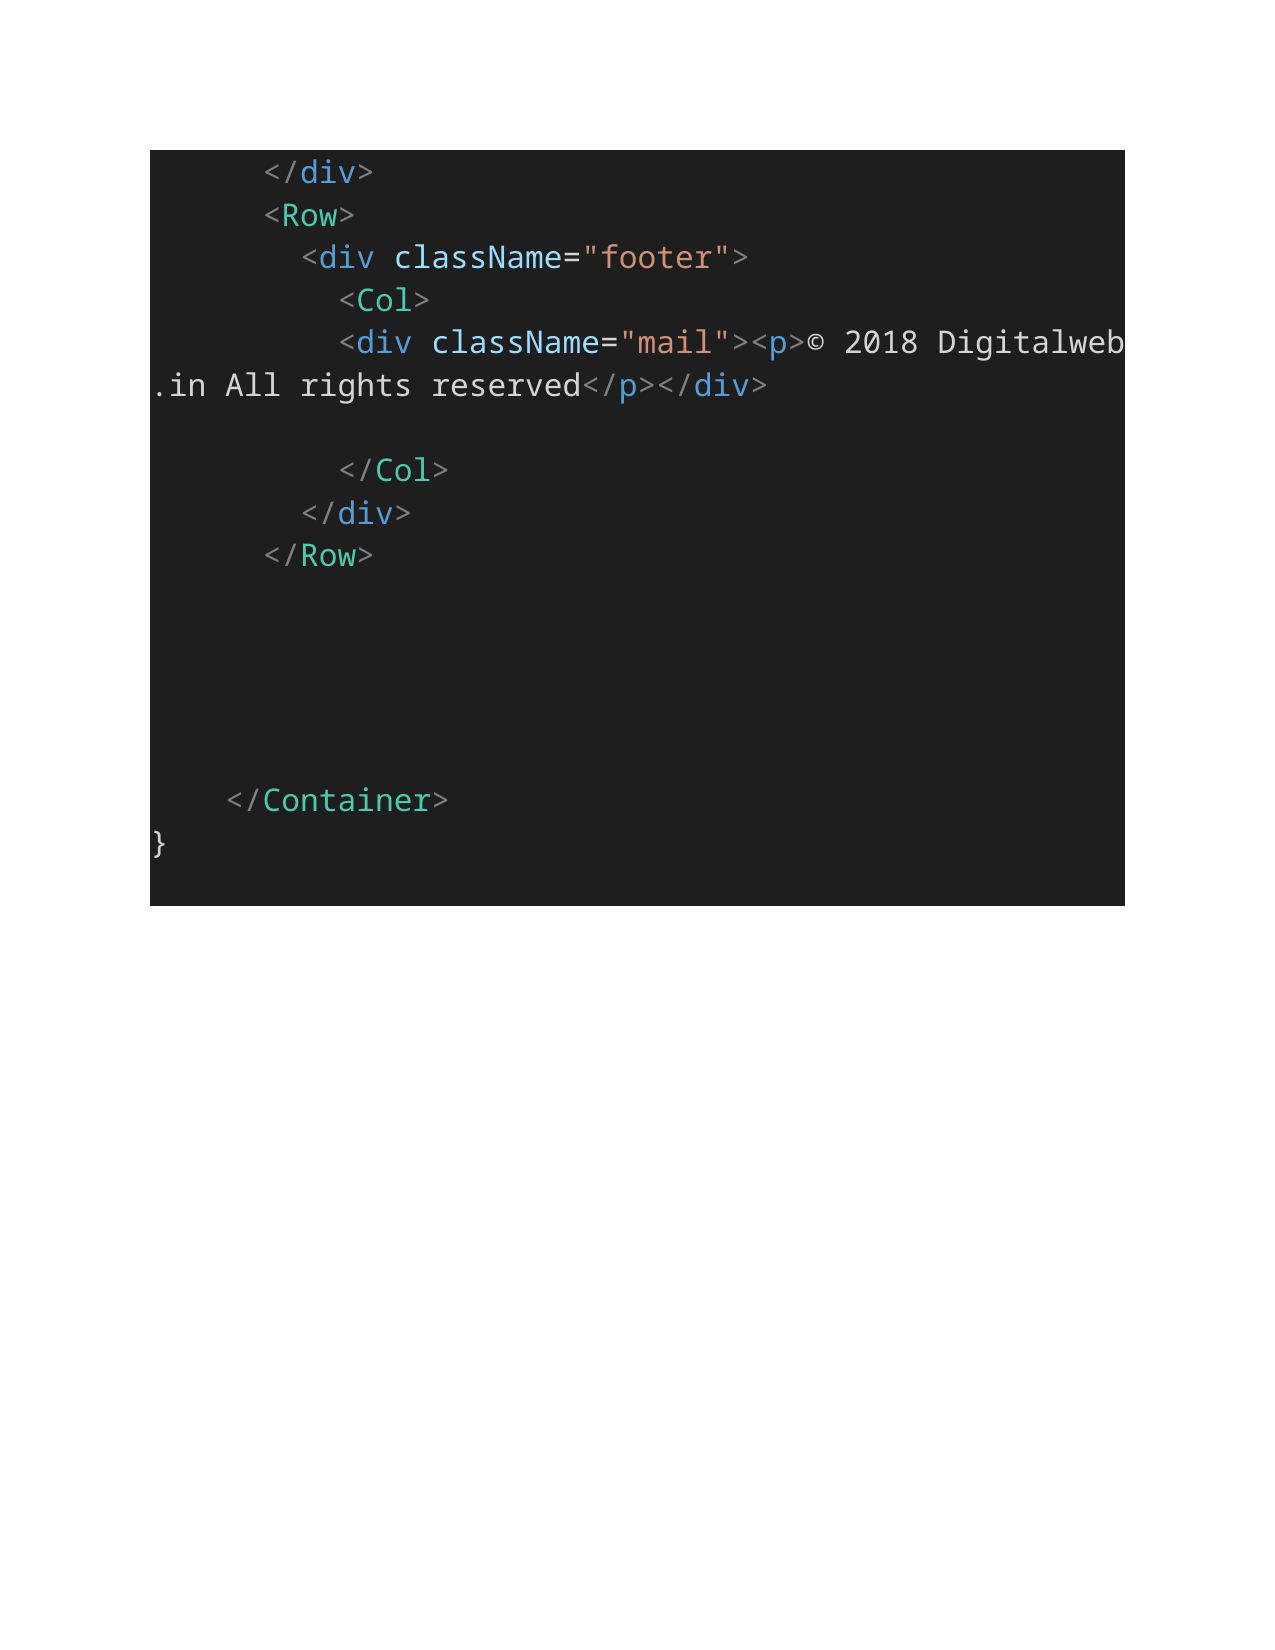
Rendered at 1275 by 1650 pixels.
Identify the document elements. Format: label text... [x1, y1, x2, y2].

text </Col> [150, 448, 1125, 491]
text } [150, 820, 1125, 863]
text </div> [150, 150, 1125, 193]
text <div className="footer"> [150, 235, 1125, 278]
text </div> [150, 491, 1125, 533]
text </Container> [150, 778, 1125, 820]
text <Row> [150, 193, 1125, 235]
text <Col> [150, 278, 1125, 320]
text </Row> [150, 533, 1125, 576]
text <div className="mail"><p>© 2018 Digitalweb.in All rights reserved</p></div> [150, 320, 1125, 406]
